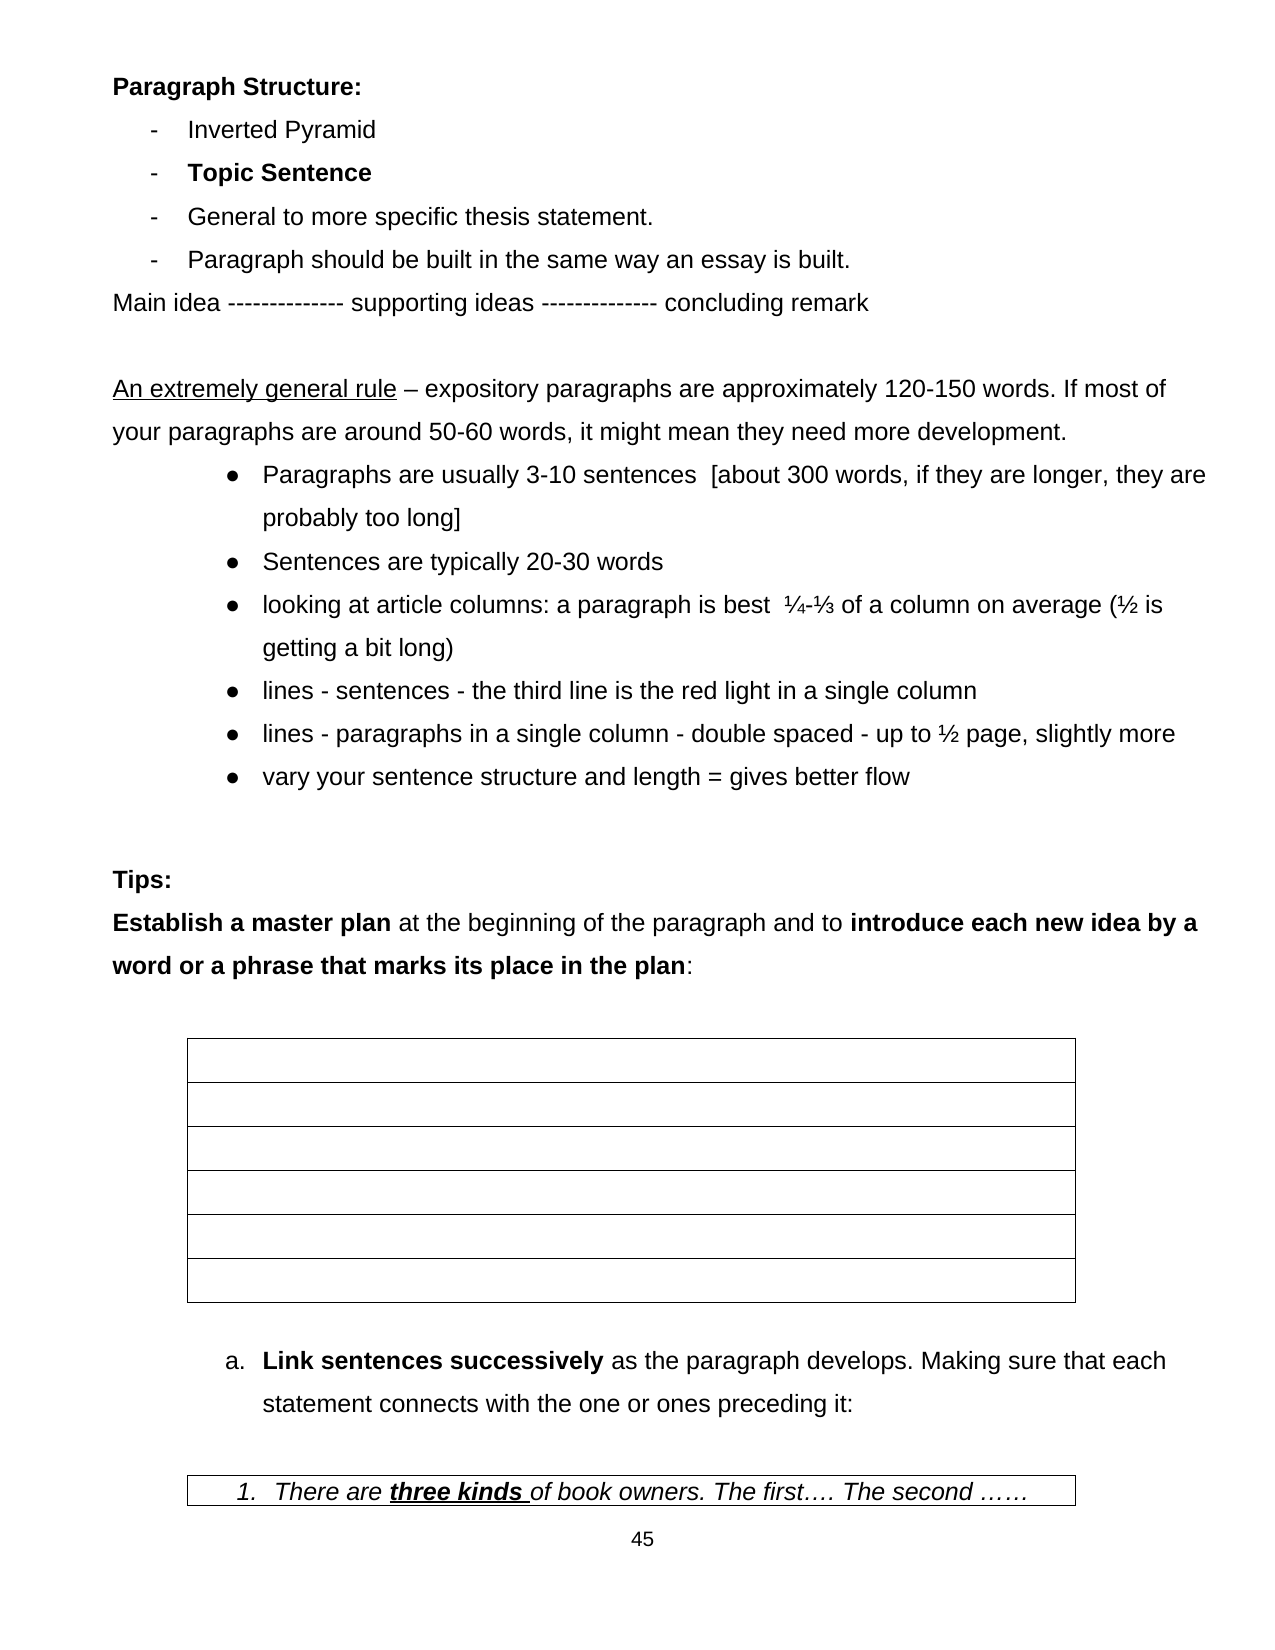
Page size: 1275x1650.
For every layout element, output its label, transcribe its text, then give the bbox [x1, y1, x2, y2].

list Paragraph should be built in the same way an essay is built. [150, 244, 1219, 273]
list vary your sentence structure and length = gives better flow [225, 762, 1219, 791]
list Inverted Pyramid [150, 115, 1219, 144]
text An extremely general rule – expository paragraphs are approximately 120-150 words. If most of your paragraphs are around 50-60 words, it might mean they need more development. [112, 374, 1219, 446]
list Sentences are typically 20-30 words [225, 546, 1219, 575]
table_cell [188, 1171, 1075, 1214]
text Establish a master plan at the beginning of the paragraph and to introduce each new idea by a word or a phrase that marks its place in the plan: [112, 908, 1219, 980]
list lines - sentences - the third line is the red light in a single column [225, 676, 1219, 704]
text Paragraph Structure: [112, 72, 1219, 101]
table_cell [188, 1259, 1075, 1302]
text Tips: [112, 865, 1219, 894]
list Topic Sentence [150, 158, 1219, 187]
list Paragraphs are usually 3-10 sentences [about 300 words, if they are longer, they are probably too long] [225, 460, 1219, 532]
text Main idea -------------- supporting ideas -------------- concluding remark [112, 288, 1219, 316]
list General to more specific thesis statement. [150, 201, 1219, 230]
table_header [188, 1476, 1075, 1505]
list looking at article columns: a paragraph is best ¼-⅓ of a column on average (½ is getting a bit long) [225, 589, 1219, 661]
list lines - paragraphs in a single column - double spaced - up to ½ page, slightly more [225, 719, 1219, 748]
table_cell [188, 1083, 1075, 1126]
table_cell [188, 1127, 1075, 1170]
table_cell [188, 1215, 1075, 1258]
table_header [188, 1039, 1075, 1082]
list Link sentences successively as the paragraph develops. Making sure that each statement connects with the one or ones preceding it: [225, 1346, 1219, 1418]
